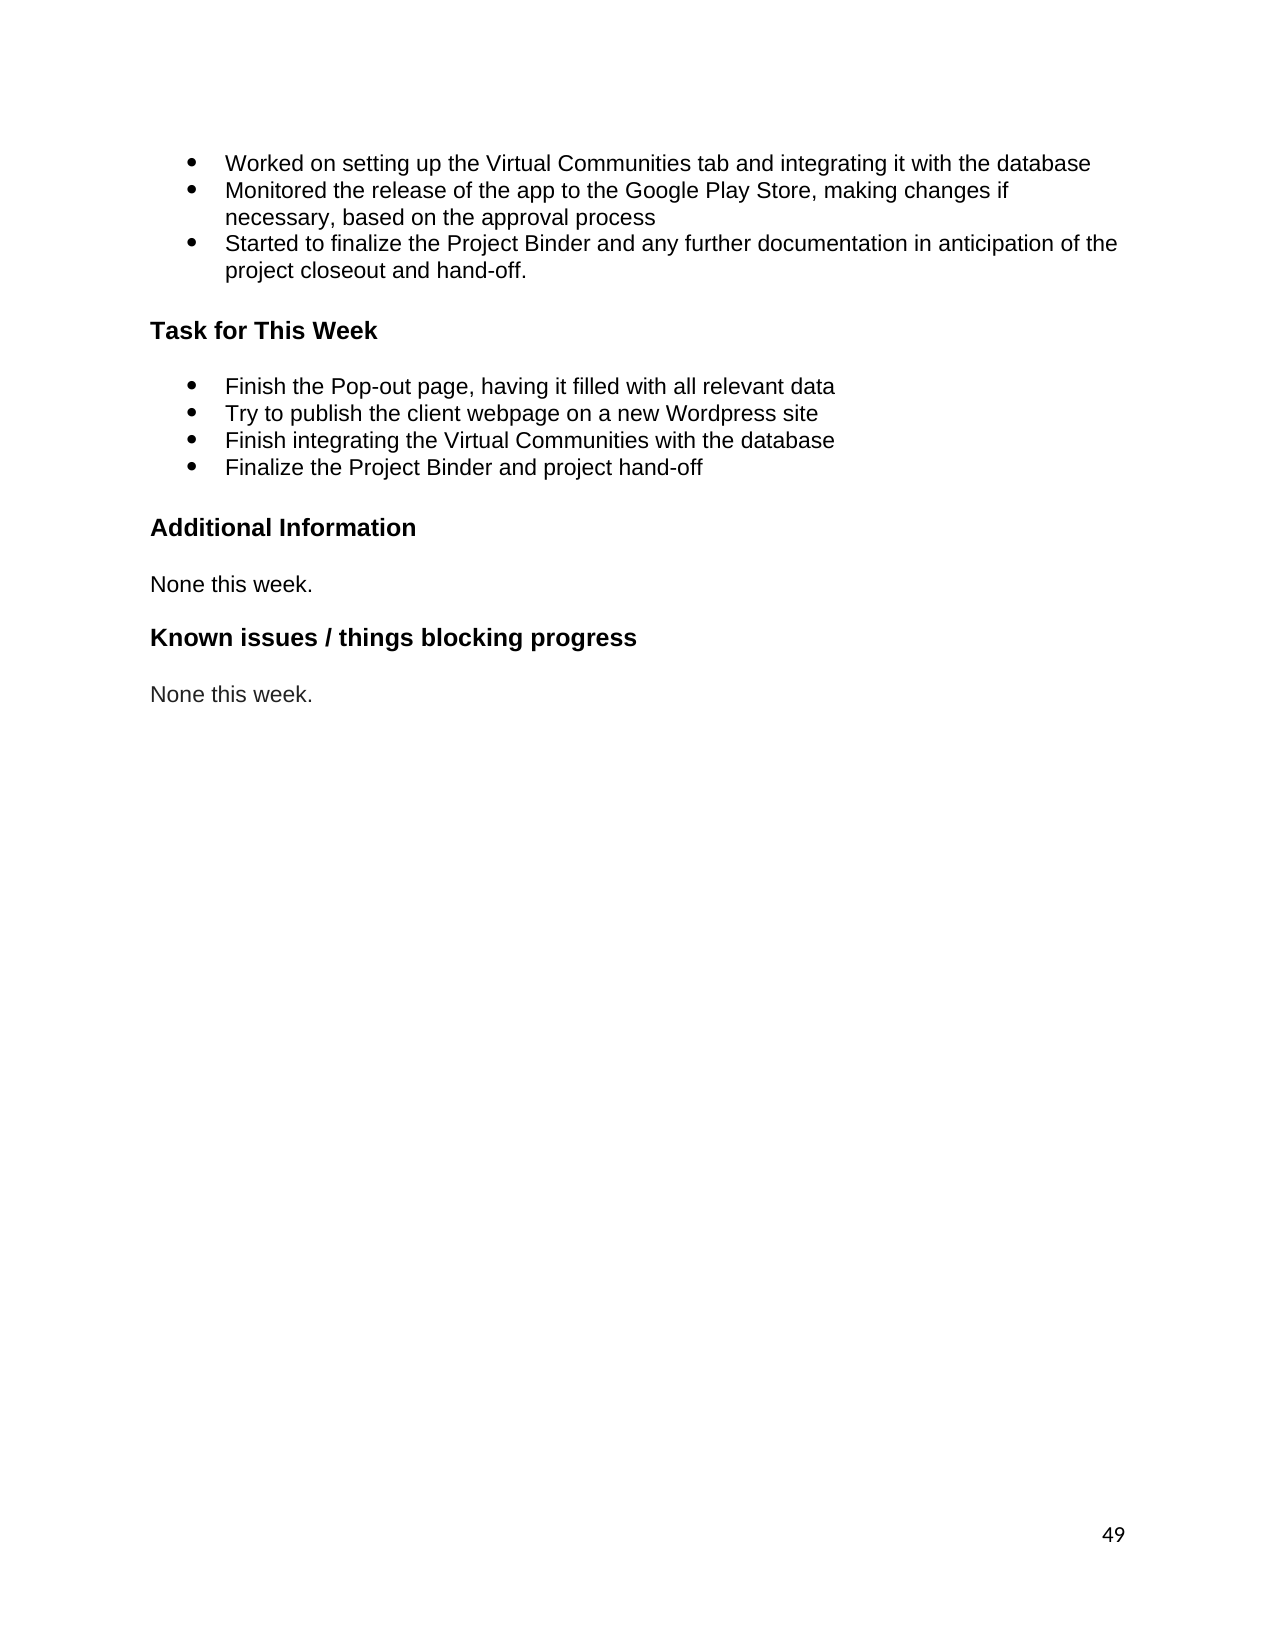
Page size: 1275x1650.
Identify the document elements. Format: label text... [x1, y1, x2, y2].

list Monitored the release of the app to the Google Play Store, making changes if necessary, based on the approval process [187, 177, 1125, 230]
list Started to finalize the Project Binder and any further documentation in anticipation of the project closeout and hand-off. [187, 230, 1125, 283]
text Known issues / things blocking progress [150, 623, 1125, 652]
list Finalize the Project Binder and project hand-off [187, 454, 1125, 481]
list Finish integrating the Virtual Communities with the database [187, 427, 1125, 454]
list Finish the Pop-out page, having it filled with all relevant data [187, 373, 1125, 400]
text None this week. [150, 571, 1125, 597]
text Task for This Week [150, 283, 1125, 344]
text Additional Information [150, 513, 1125, 542]
text None this week. [150, 681, 1125, 707]
list Try to publish the client webpage on a new Wordpress site [187, 400, 1125, 427]
list Worked on setting up the Virtual Communities tab and integrating it with the database [187, 150, 1125, 177]
